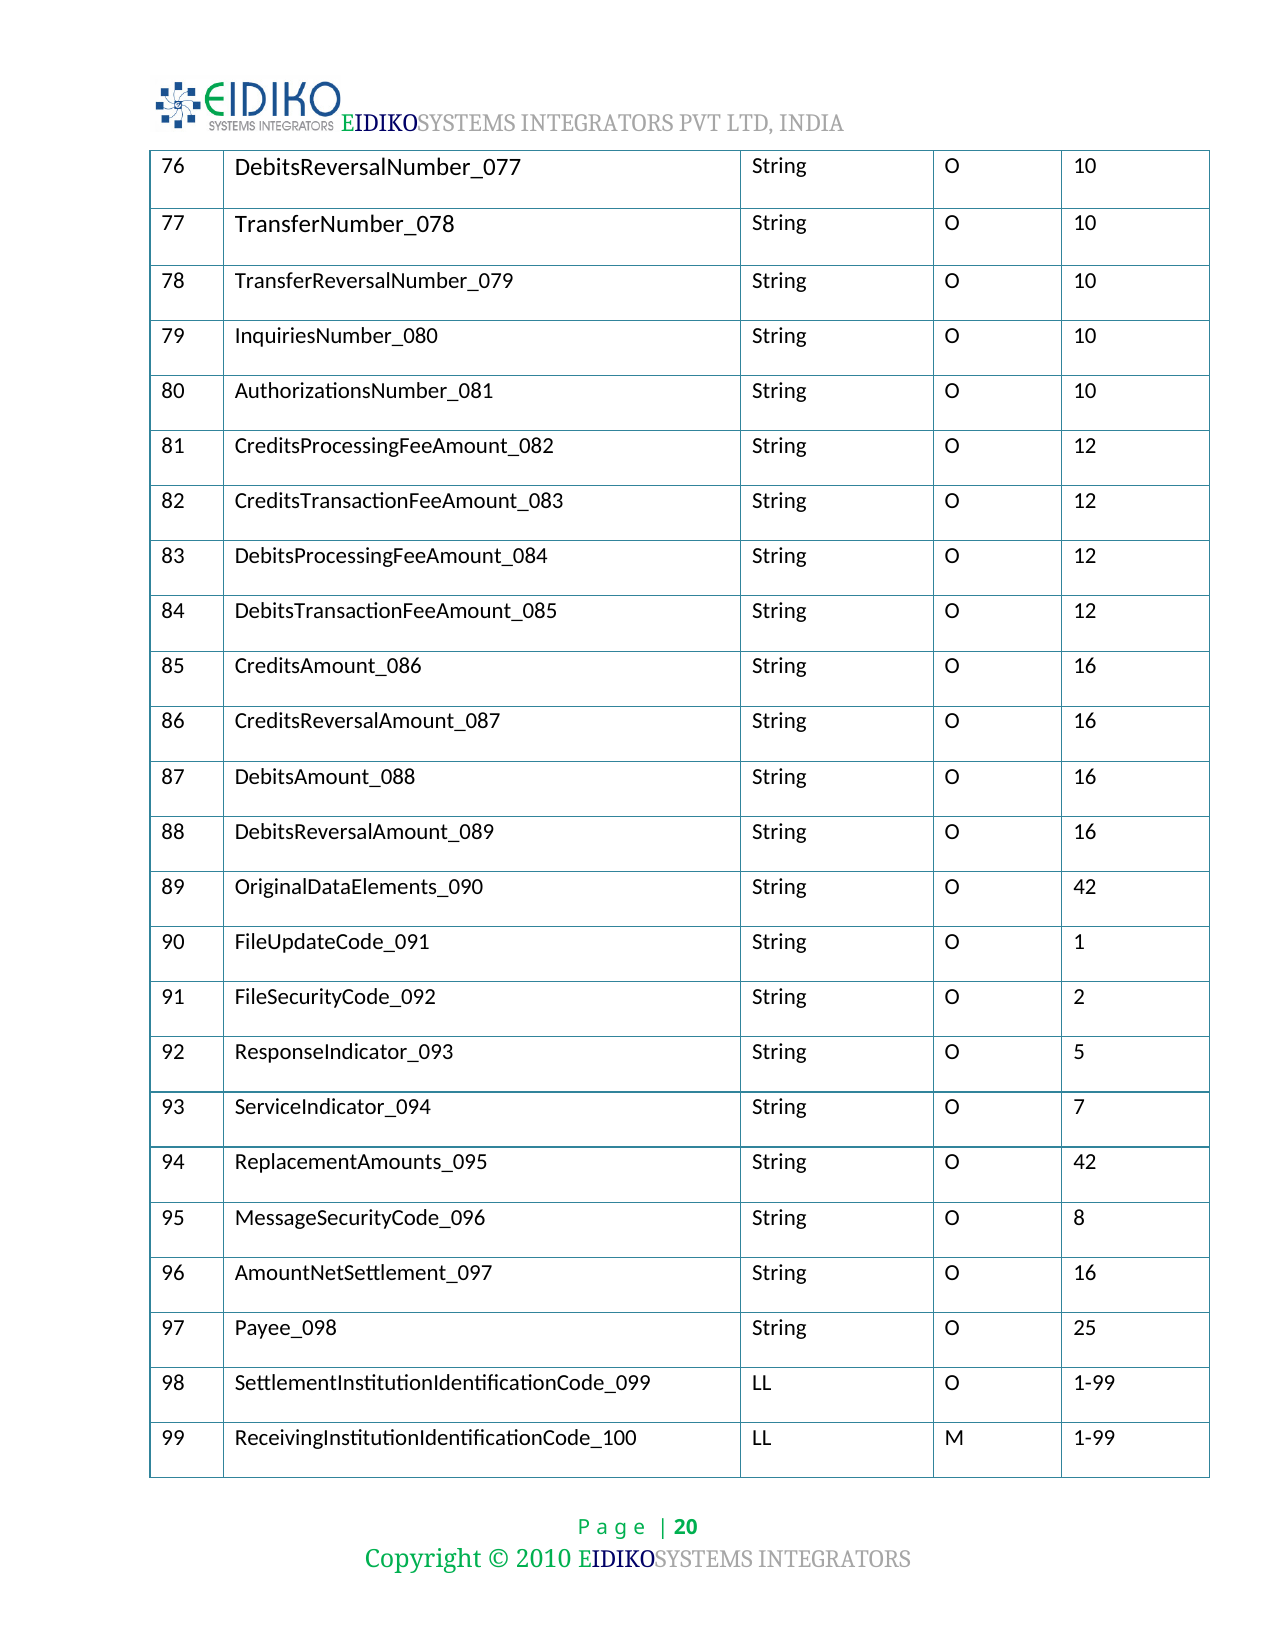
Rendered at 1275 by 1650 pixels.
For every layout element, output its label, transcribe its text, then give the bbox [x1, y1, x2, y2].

table_cell 76 [151, 151, 223, 207]
table_cell O [934, 321, 1061, 375]
table_cell DebitsTransactionFeeAmount_085 [224, 596, 740, 651]
table_cell M [934, 1423, 1061, 1477]
table_cell 7 [1062, 1093, 1209, 1146]
table_cell ReceivingInstitutionIdentificationCode_100 [224, 1423, 740, 1477]
table_cell 10 [1062, 376, 1209, 430]
table_cell 1-99 [1062, 1423, 1209, 1477]
table_cell String [741, 376, 933, 430]
table_cell O [934, 1368, 1061, 1422]
table_cell MessageSecurityCode_096 [224, 1203, 740, 1257]
picture [150, 75, 341, 132]
table_cell 84 [151, 596, 223, 651]
table_cell ResponseIndicator_093 [224, 1037, 740, 1091]
table_cell O [934, 1203, 1061, 1257]
table_cell String [741, 541, 933, 595]
table_cell FileSecurityCode_092 [224, 982, 740, 1036]
table_cell String [741, 1093, 933, 1146]
table_cell 82 [151, 486, 223, 540]
table_cell O [934, 596, 1061, 651]
table_cell OriginalDataElements_090 [224, 872, 740, 926]
table_cell String [741, 982, 933, 1036]
table_cell String [741, 266, 933, 320]
table_cell CreditsAmount_086 [224, 652, 740, 706]
table_cell 16 [1062, 1258, 1209, 1312]
table_cell String [741, 762, 933, 816]
table_cell DebitsProcessingFeeAmount_084 [224, 541, 740, 595]
table_cell 77 [151, 209, 223, 265]
table_cell 5 [1062, 1037, 1209, 1091]
table_cell String [741, 1037, 933, 1091]
table_cell AmountNetSettlement_097 [224, 1258, 740, 1312]
table_cell 42 [1062, 1148, 1209, 1202]
table_cell O [934, 1093, 1061, 1146]
table_cell 10 [1062, 321, 1209, 375]
table_cell String [741, 431, 933, 485]
table_cell 16 [1062, 817, 1209, 871]
table_cell 86 [151, 707, 223, 761]
table_cell O [934, 266, 1061, 320]
table_cell String [741, 652, 933, 706]
table_cell String [741, 817, 933, 871]
table_cell 16 [1062, 762, 1209, 816]
table_cell 1 [1062, 927, 1209, 981]
table_cell SettlementInstitutionIdentificationCode_099 [224, 1368, 740, 1422]
table_cell 10 [1062, 151, 1209, 207]
table_cell 98 [151, 1368, 223, 1422]
table_cell 10 [1062, 266, 1209, 320]
table_cell 90 [151, 927, 223, 981]
table_cell O [934, 652, 1061, 706]
table_cell DebitsAmount_088 [224, 762, 740, 816]
table_cell String [741, 209, 933, 265]
table_cell 88 [151, 817, 223, 871]
table_cell 79 [151, 321, 223, 375]
table_cell DebitsReversalNumber_077 [224, 151, 740, 207]
table_cell O [934, 1148, 1061, 1202]
table_cell String [741, 596, 933, 651]
table_cell O [934, 762, 1061, 816]
table_cell String [741, 1313, 933, 1367]
table_cell TransferNumber_078 [224, 209, 740, 265]
table_cell 16 [1062, 652, 1209, 706]
table_cell 12 [1062, 431, 1209, 485]
table_cell String [741, 321, 933, 375]
table_cell String [741, 707, 933, 761]
table_cell O [934, 541, 1061, 595]
table_cell O [934, 486, 1061, 540]
table_cell FileUpdateCode_091 [224, 927, 740, 981]
table_cell 95 [151, 1203, 223, 1257]
table_cell 2 [1062, 982, 1209, 1036]
table_cell 78 [151, 266, 223, 320]
table_cell O [934, 431, 1061, 485]
table_cell 12 [1062, 596, 1209, 651]
table_cell String [741, 1203, 933, 1257]
table_cell 81 [151, 431, 223, 485]
table_cell 12 [1062, 541, 1209, 595]
table_cell LL [741, 1368, 933, 1422]
table_cell 92 [151, 1037, 223, 1091]
table_cell 99 [151, 1423, 223, 1477]
table_cell 1-99 [1062, 1368, 1209, 1422]
table_cell 25 [1062, 1313, 1209, 1367]
table_cell String [741, 1258, 933, 1312]
table_cell 83 [151, 541, 223, 595]
table_cell O [934, 1313, 1061, 1367]
table_cell 91 [151, 982, 223, 1036]
table_cell String [741, 872, 933, 926]
table_cell CreditsProcessingFeeAmount_082 [224, 431, 740, 485]
table_cell ServiceIndicator_094 [224, 1093, 740, 1146]
table_cell String [741, 927, 933, 981]
table_cell 42 [1062, 872, 1209, 926]
table_cell 10 [1062, 209, 1209, 265]
table_cell O [934, 982, 1061, 1036]
table_cell InquiriesNumber_080 [224, 321, 740, 375]
table_cell String [741, 1148, 933, 1202]
table_cell 94 [151, 1148, 223, 1202]
table_cell O [934, 872, 1061, 926]
table_cell O [934, 376, 1061, 430]
table_cell LL [741, 1423, 933, 1477]
table_cell 80 [151, 376, 223, 430]
table_cell 87 [151, 762, 223, 816]
table_cell O [934, 707, 1061, 761]
table_cell ReplacementAmounts_095 [224, 1148, 740, 1202]
table_cell 96 [151, 1258, 223, 1312]
table_cell 12 [1062, 486, 1209, 540]
table_cell 85 [151, 652, 223, 706]
table_cell O [934, 1037, 1061, 1091]
table_cell DebitsReversalAmount_089 [224, 817, 740, 871]
table_cell 89 [151, 872, 223, 926]
table_cell O [934, 927, 1061, 981]
table_cell 8 [1062, 1203, 1209, 1257]
table_cell 16 [1062, 707, 1209, 761]
table_cell O [934, 151, 1061, 207]
table_cell String [741, 151, 933, 207]
table_cell 93 [151, 1093, 223, 1146]
table_cell String [741, 486, 933, 540]
table_cell 97 [151, 1313, 223, 1367]
table_cell O [934, 209, 1061, 265]
table_cell CreditsTransactionFeeAmount_083 [224, 486, 740, 540]
table_cell CreditsReversalAmount_087 [224, 707, 740, 761]
table_cell O [934, 817, 1061, 871]
table_cell Payee_098 [224, 1313, 740, 1367]
table_cell TransferReversalNumber_079 [224, 266, 740, 320]
table_cell AuthorizationsNumber_081 [224, 376, 740, 430]
table_cell O [934, 1258, 1061, 1312]
